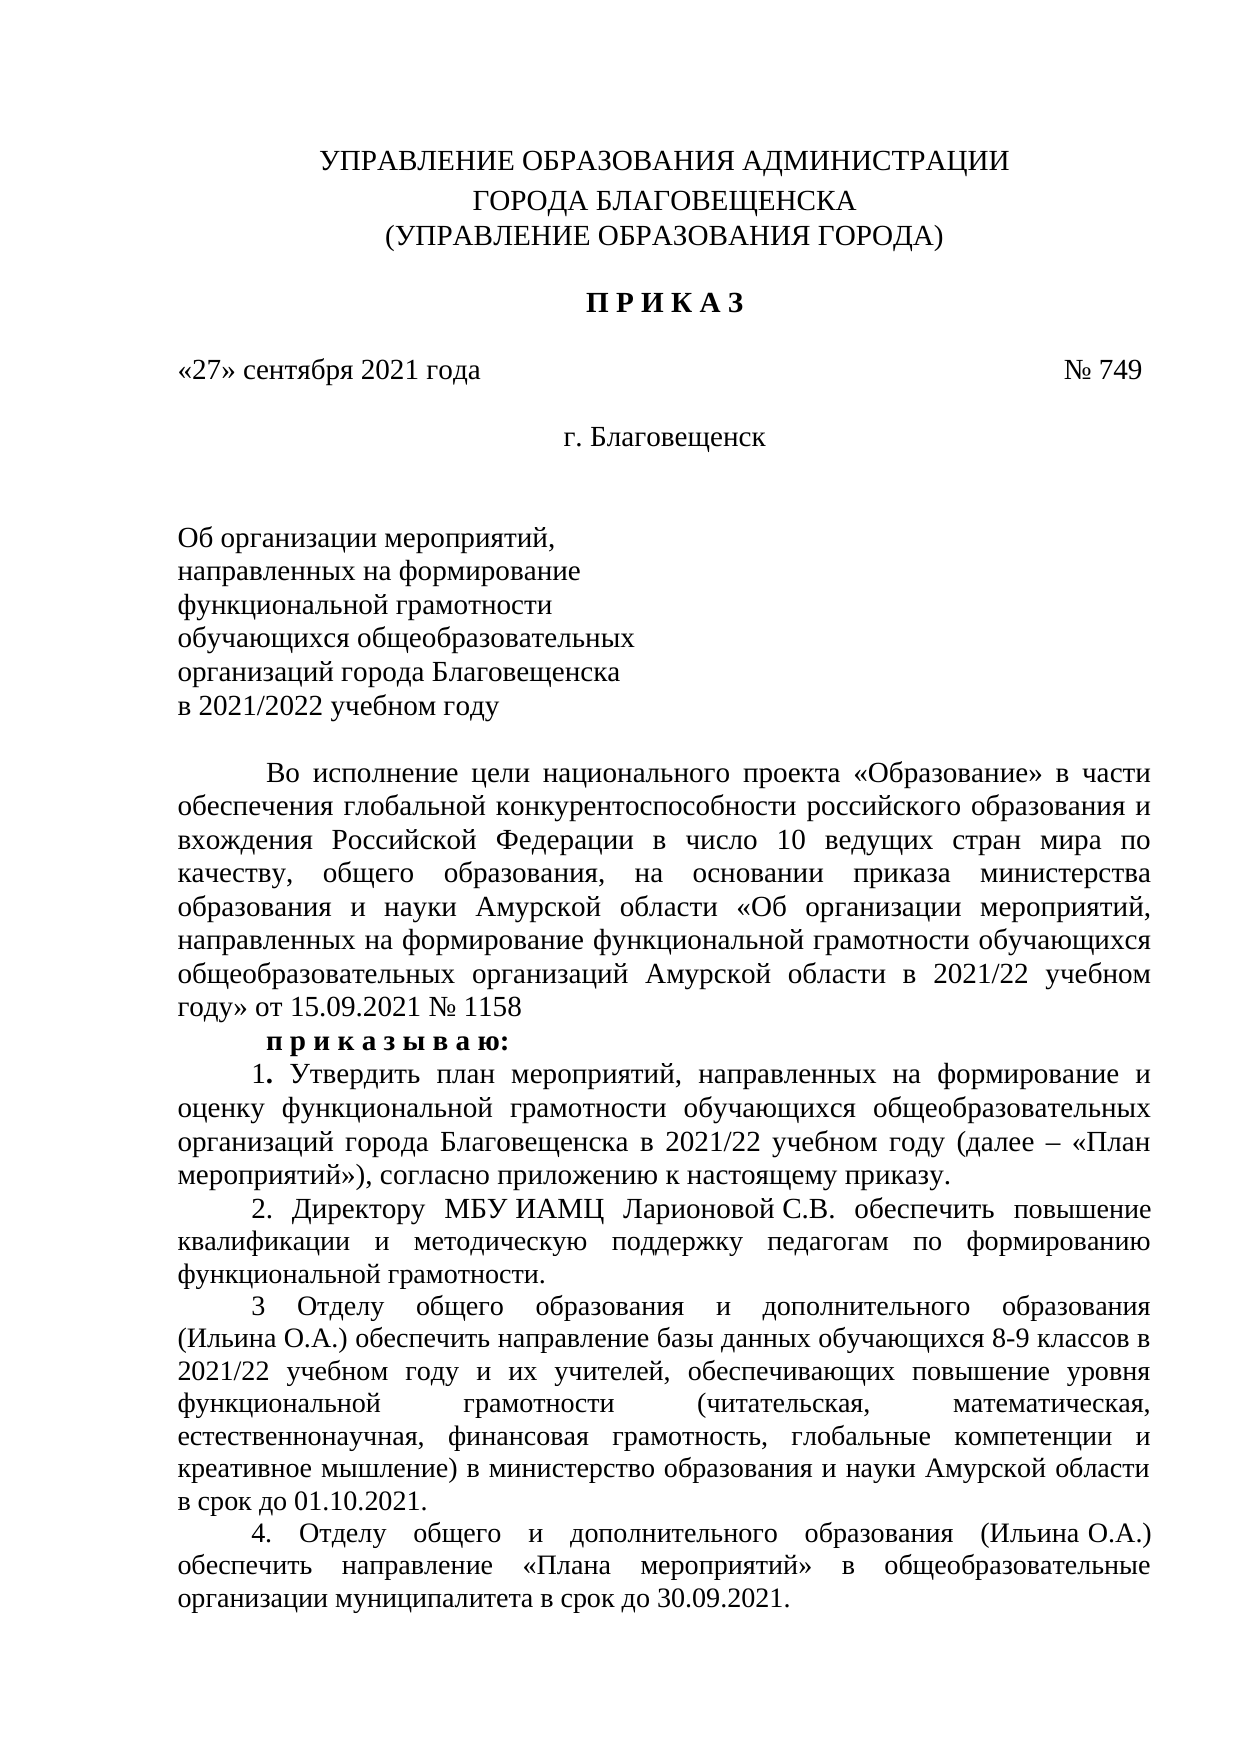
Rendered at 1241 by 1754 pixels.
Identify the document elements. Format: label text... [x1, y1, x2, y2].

text обучающихся общеобразовательных [177, 621, 1152, 654]
text 2. Директору МБУ ИАМЦ Ларионовой С.В. обеспечить повышение квалификации и методическую поддержку педагогам по формированию функциональной грамотности. [177, 1191, 1152, 1289]
text Об организации мероприятий, [177, 520, 1152, 553]
text г. Благовещенск [177, 419, 1152, 453]
text в 2021/2022 учебном году [177, 688, 1152, 721]
text 1. Утвердить план мероприятий, направленных на формирование и оценку функциональной грамотности обучающихся общеобразовательных организаций города Благовещенска в 2021/22 учебном году (далее – «План мероприятий»), согласно приложению к настоящему приказу. [177, 1057, 1152, 1191]
text «27» сентября 2021 года № 749 [177, 352, 1152, 386]
text п р и к а з ы в а ю: [177, 1023, 1152, 1057]
text (УПРАВЛЕНИЕ ОБРАЗОВАНИЯ ГОРОДА) [177, 218, 1152, 252]
text 4. Отделу общего и дополнительного образования (Ильина О.А.) обеспечить направление «Плана мероприятий» в общеобразовательные организации муниципалитета в срок до 30.09.2021. [177, 1516, 1152, 1613]
text функциональной грамотности [177, 587, 1152, 621]
subtitle УПРАВЛЕНИЕ ОБРАЗОВАНИЯ АДМИНИСТРАЦИИ [177, 143, 1152, 177]
text 3 Отделу общего образования и дополнительного образования (Ильина О.А.) обеспечить направление базы данных обучающихся 8-9 классов в 2021/22 учебном году и их учителей, обеспечивающих повышение уровня функциональной грамотности (читательская, математическая, естественнонаучная, финансовая грамотность, глобальные компетенции и креативное мышление) в министерство образования и науки Амурской области в срок до 01.10.2021. [177, 1289, 1152, 1516]
subtitle ГОРОДА БЛАГОВЕЩЕНСКА [177, 183, 1152, 216]
text П Р И К А З [177, 285, 1152, 319]
text направленных на формирование [177, 553, 1152, 587]
text Во исполнение цели национального проекта «Образование» в части обеспечения глобальной конкурентоспособности российского образования и вхождения Российской Федерации в число 10 ведущих стран мира по качеству, общего образования, на основании приказа министерства образования и науки Амурской области «Об организации мероприятий, направленных на формирование функциональной грамотности обучающихся общеобразовательных организаций Амурской области в 2021/22 учебном году» от 15.09.2021 № 1158 [177, 755, 1152, 1023]
text организаций города Благовещенска [177, 654, 1152, 688]
